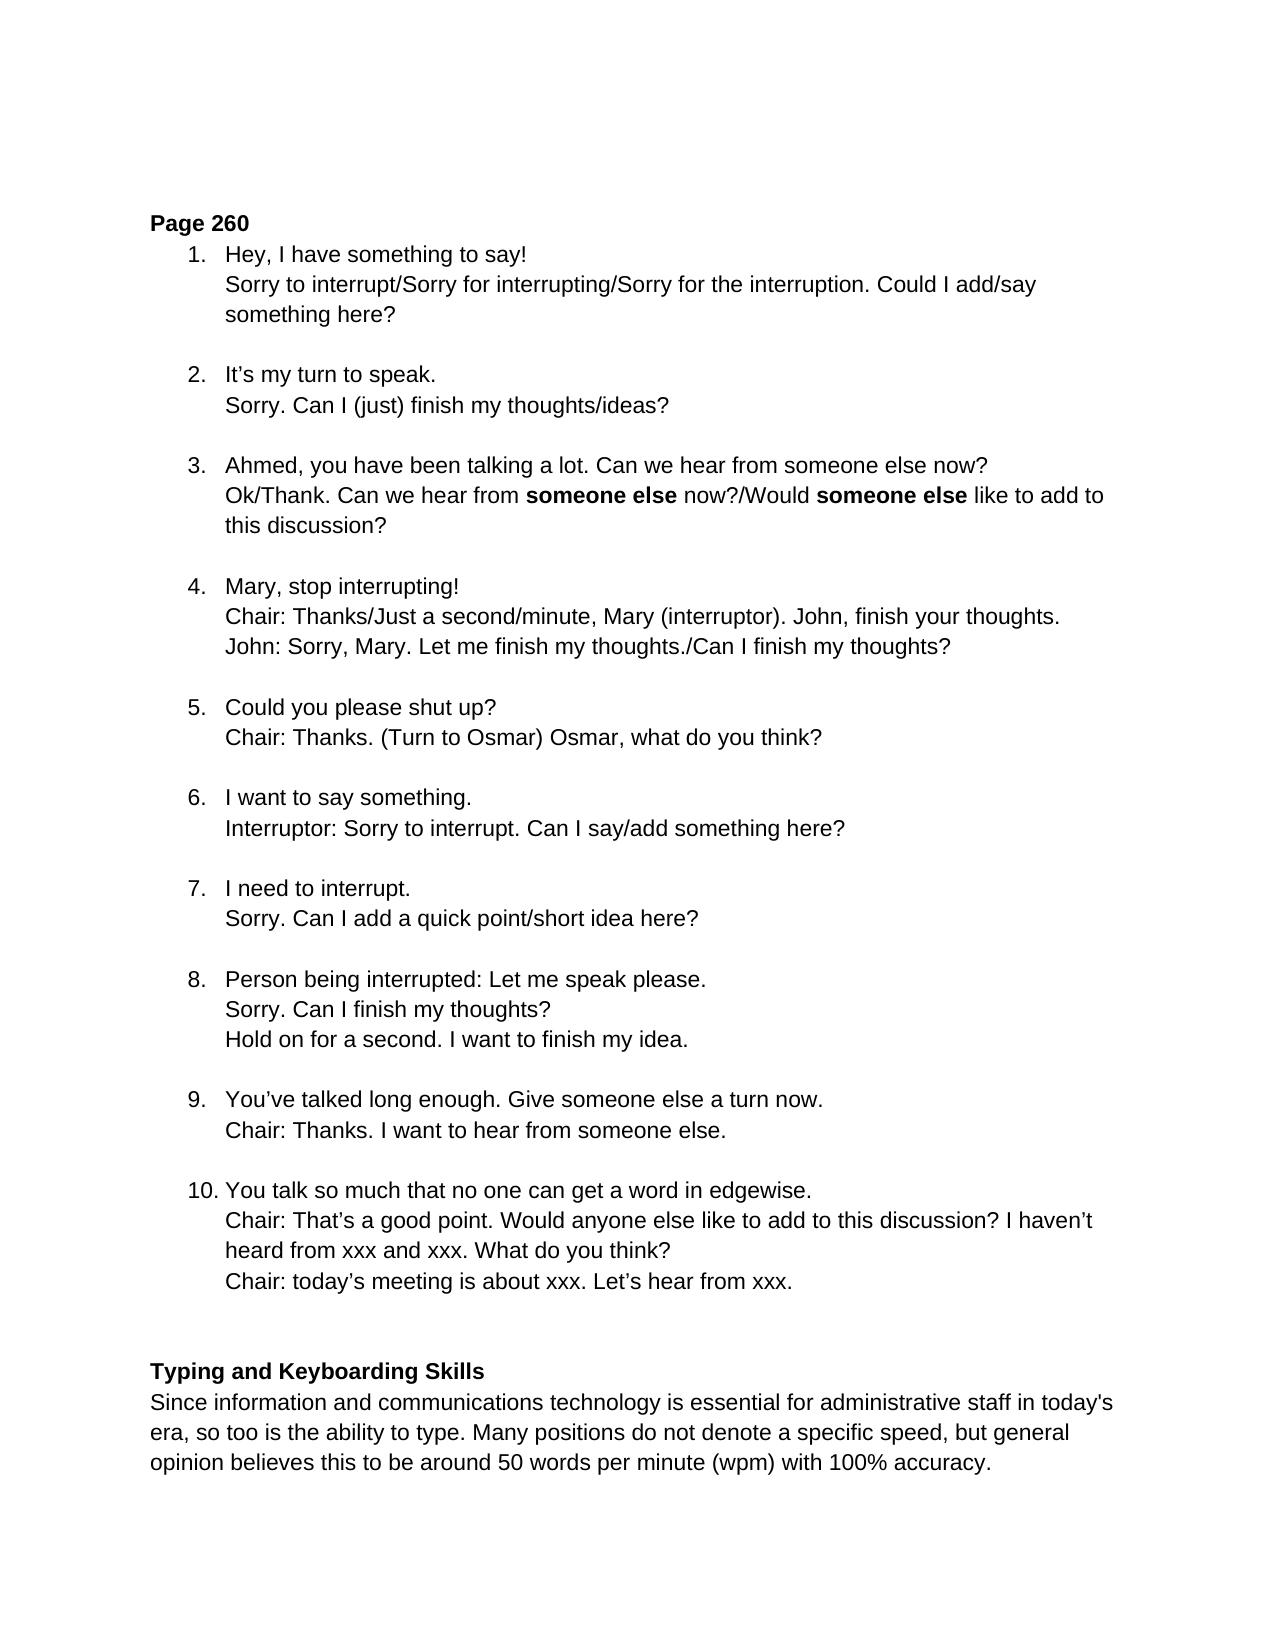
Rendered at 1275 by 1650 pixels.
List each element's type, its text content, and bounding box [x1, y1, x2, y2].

list I need to interrupt. Sorry. Can I add a quick point/short idea here? [187, 875, 1125, 962]
list Person being interrupted: Let me speak please. Sorry. Can I finish my thoughts? Hold on for a second. I want to finish my idea. [187, 966, 1125, 1083]
list It’s my turn to speak. Sorry. Can I (just) finish my thoughts/ideas? [187, 361, 1125, 448]
list You’ve talked long enough. Give someone else a turn now. Chair: Thanks. I want to hear from someone else. [187, 1086, 1125, 1173]
list Ahmed, you have been talking a lot. Can we hear from someone else now? Ok/Thank. Can we hear from someone else now?/Would someone else like to add to this discussion? [187, 452, 1125, 569]
list I want to say something. Interruptor: Sorry to interrupt. Can I say/add something here? [187, 784, 1125, 871]
list Hey, I have something to say! Sorry to interrupt/Sorry for interrupting/Sorry for the interruption. Could I add/say something here? [187, 241, 1125, 358]
list Mary, stop interrupting! Chair: Thanks/Just a second/minute, Mary (interruptor). John, finish your thoughts. John: Sorry, Mary. Let me finish my thoughts./Can I finish my thoughts? [187, 573, 1125, 690]
list You talk so much that no one can get a word in edgewise. Chair: That’s a good point. Would anyone else like to add to this discussion? I haven’t heard from xxx and xxx. What do you think? Chair: today’s meeting is about xxx. Let’s hear from xxx. [187, 1177, 1125, 1294]
list Could you please shut up? Chair: Thanks. (Turn to Osmar) Osmar, what do you think? [187, 694, 1125, 781]
text Typing and Keyboarding Skills [150, 1358, 1125, 1385]
text Page 260 [150, 210, 1125, 237]
text Since information and communications technology is essential for administrative staff in today's era, so too is the ability to type. Many positions do not denote a specific speed, but general opinion believes this to be around 50 words per minute (wpm) with 100% accuracy. [150, 1388, 1125, 1475]
